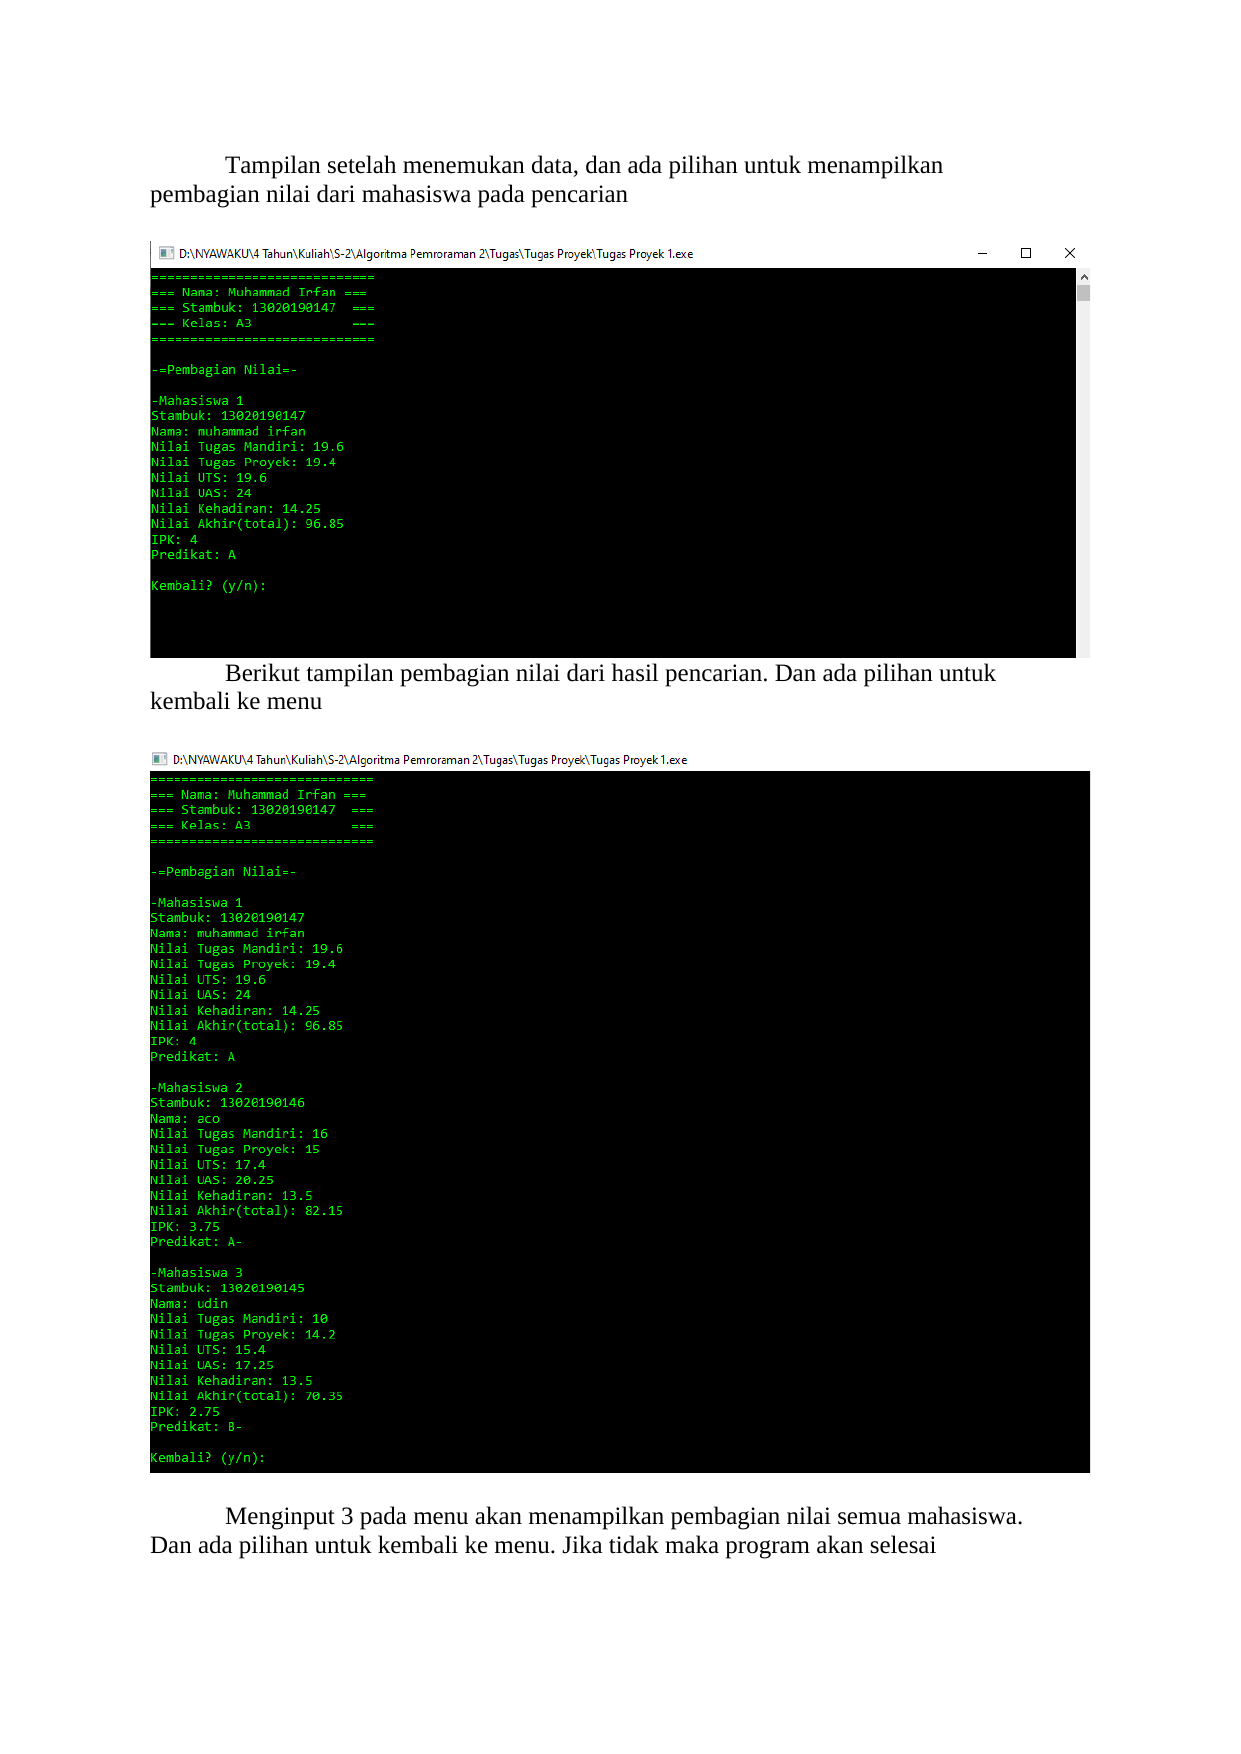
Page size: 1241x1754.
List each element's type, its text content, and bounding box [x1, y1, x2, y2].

text Tampilan setelah menemukan data, dan ada pilihan untuk menampilkan pembagian nilai dari mahasiswa pada pencarian [150, 150, 1051, 207]
text Berikut tampilan pembagian nilai dari hasil pencarian. Dan ada pilihan untuk kembali ke menu [150, 658, 1051, 715]
picture [150, 241, 1091, 658]
text Menginput 3 pada menu akan menampilkan pembagian nilai semua mahasiswa. Dan ada pilihan untuk kembali ke menu. Jika tidak maka program akan selesai [150, 1501, 1051, 1558]
picture [150, 748, 1091, 1473]
